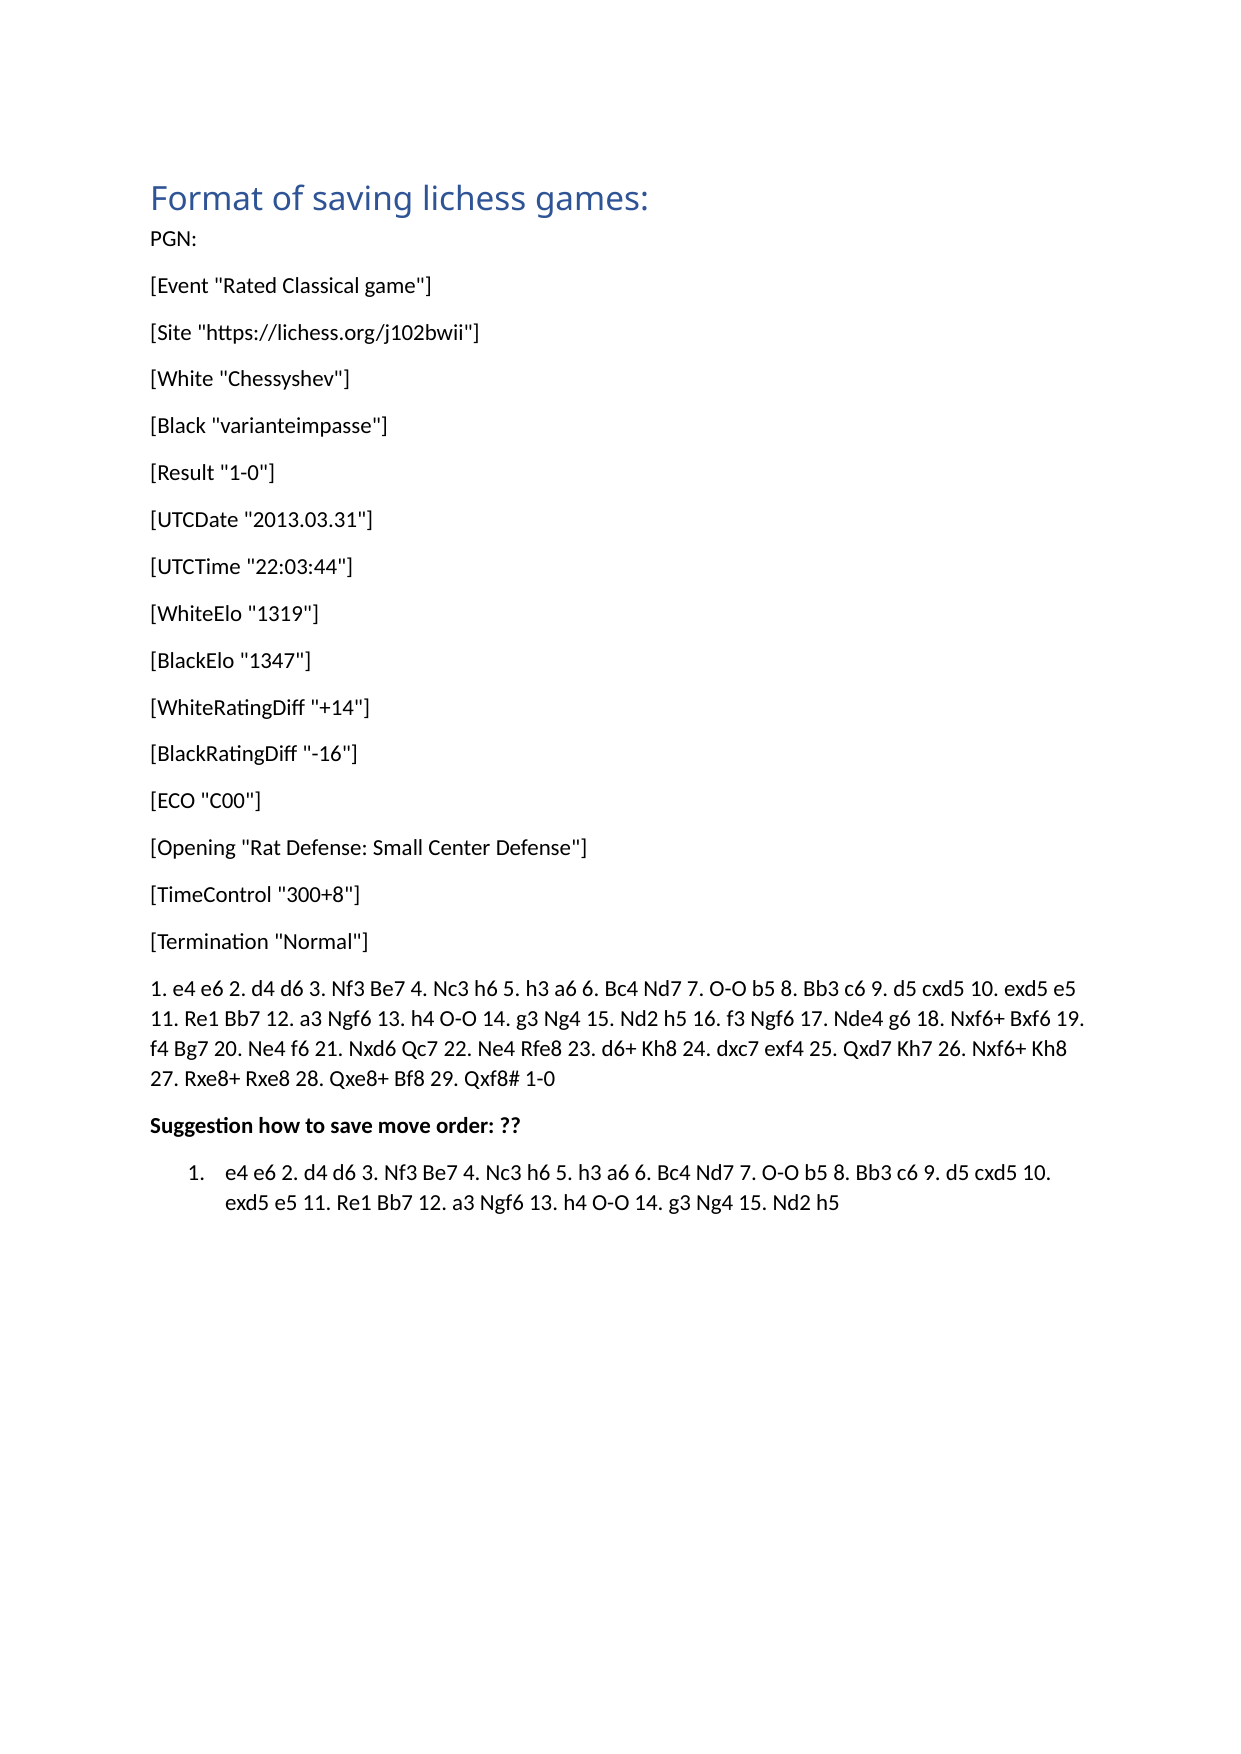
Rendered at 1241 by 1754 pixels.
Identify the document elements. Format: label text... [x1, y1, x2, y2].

text [Opening "Rat Defense: Small Center Defense"] [150, 833, 1090, 861]
text [ECO "C00"] [150, 786, 1090, 814]
text [Event "Rated Classical game"] [150, 271, 1090, 299]
text [BlackElo "1347"] [150, 646, 1090, 674]
text [BlackRatingDiff "-16"] [150, 739, 1090, 768]
text [Result "1-0"] [150, 458, 1090, 486]
text [UTCDate "2013.03.31"] [150, 505, 1090, 533]
text [Termination "Normal"] [150, 927, 1090, 955]
subtitle Format of saving lichess games: [150, 175, 1090, 220]
text PGN: [150, 224, 1090, 252]
text [Site "https://lichess.org/j102bwii"] [150, 318, 1090, 346]
text [Black "varianteimpasse"] [150, 411, 1090, 439]
text [WhiteRatingDiff "+14"] [150, 693, 1090, 721]
text [UTCTime "22:03:44"] [150, 552, 1090, 580]
text 1. e4 e6 2. d4 d6 3. Nf3 Be7 4. Nc3 h6 5. h3 a6 6. Bc4 Nd7 7. O-O b5 8. Bb3 c6 9. d5 cxd5 10. exd5 e5 11. Re1 Bb7 12. a3 Ngf6 13. h4 O-O 14. g3 Ng4 15. Nd2 h5 16. f3 Ngf6 17. Nde4 g6 18. Nxf6+ Bxf6 19. f4 Bg7 20. Ne4 f6 21. Nxd6 Qc7 22. Ne4 Rfe8 23. d6+ Kh8 24. dxc7 exf4 25. Qxd7 Kh7 26. Nxf6+ Kh8 27. Rxe8+ Rxe8 28. Qxe8+ Bf8 29. Qxf8# 1-0 [150, 974, 1090, 1093]
text [WhiteElo "1319"] [150, 599, 1090, 627]
text Suggestion how to save move order: ?? [150, 1111, 1090, 1139]
text [TimeControl "300+8"] [150, 880, 1090, 908]
text [White "Chessyshev"] [150, 364, 1090, 393]
list e4 e6 2. d4 d6 3. Nf3 Be7 4. Nc3 h6 5. h3 a6 6. Bc4 Nd7 7. O-O b5 8. Bb3 c6 9. d5 cxd5 10. exd5 e5 11. Re1 Bb7 12. a3 Ngf6 13. h4 O-O 14. g3 Ng4 15. Nd2 h5 [187, 1158, 1090, 1217]
